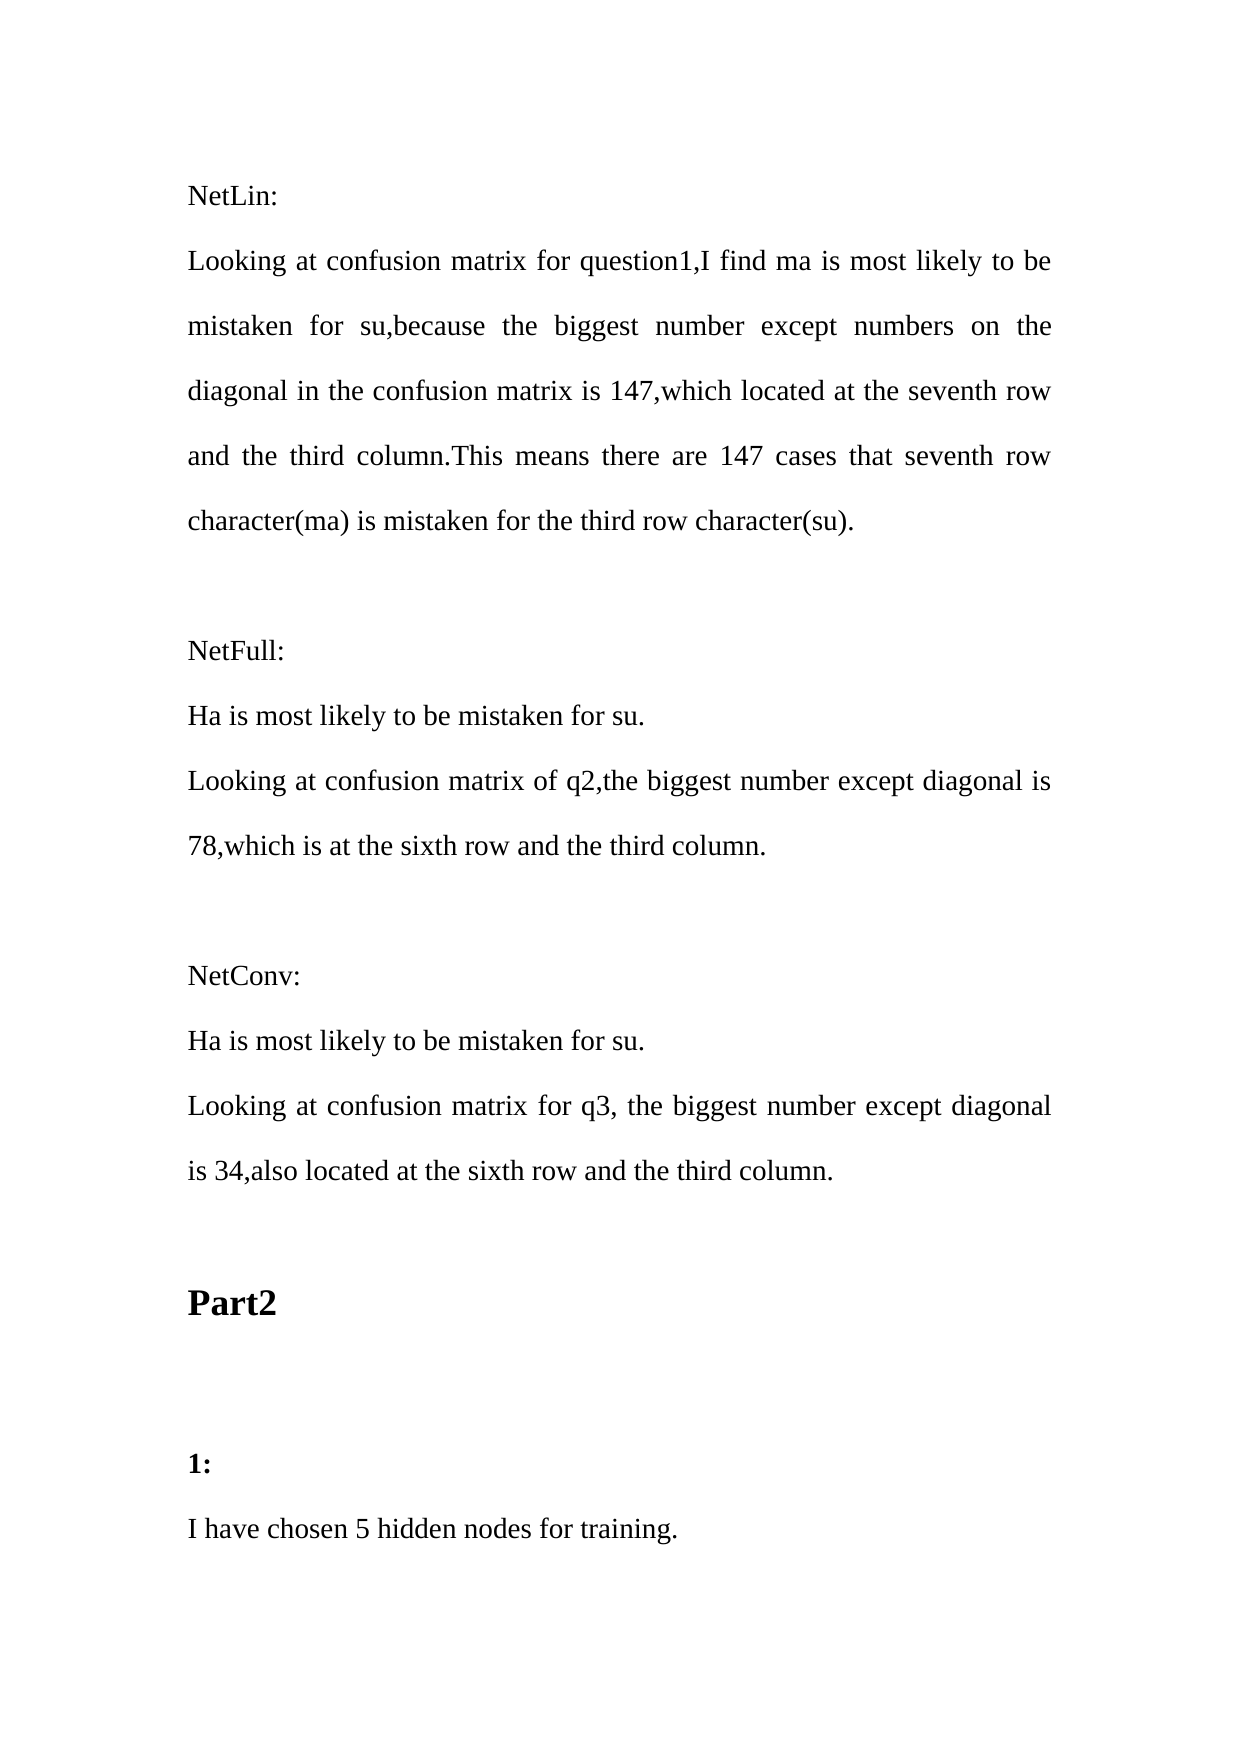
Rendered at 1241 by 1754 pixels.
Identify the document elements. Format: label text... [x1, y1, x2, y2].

text Looking at confusion matrix of q2,the biggest number except diagonal is 78,which is at the sixth row and the third column. [187, 747, 1053, 877]
text Looking at confusion matrix for q3, the biggest number except diagonal is 34,also located at the sixth row and the third column. [187, 1072, 1053, 1202]
text NetLin: [187, 162, 1053, 227]
subtitle Part2 [187, 1270, 1053, 1335]
text Looking at confusion matrix for question1,I find ma is most likely to be mistaken for su,because the biggest number except numbers on the diagonal in the confusion matrix is 147,which located at the seventh row and the third column.This means there are 147 cases that seventh row character(ma) is mistaken for the third row character(su). [187, 227, 1053, 552]
text I have chosen 5 hidden nodes for training. [187, 1495, 1053, 1560]
text Ha is most likely to be mistaken for su. [187, 682, 1053, 747]
text NetConv: [187, 942, 1053, 1007]
text 1: [187, 1430, 1053, 1495]
text Ha is most likely to be mistaken for su. [187, 1007, 1053, 1072]
text NetFull: [187, 617, 1053, 682]
